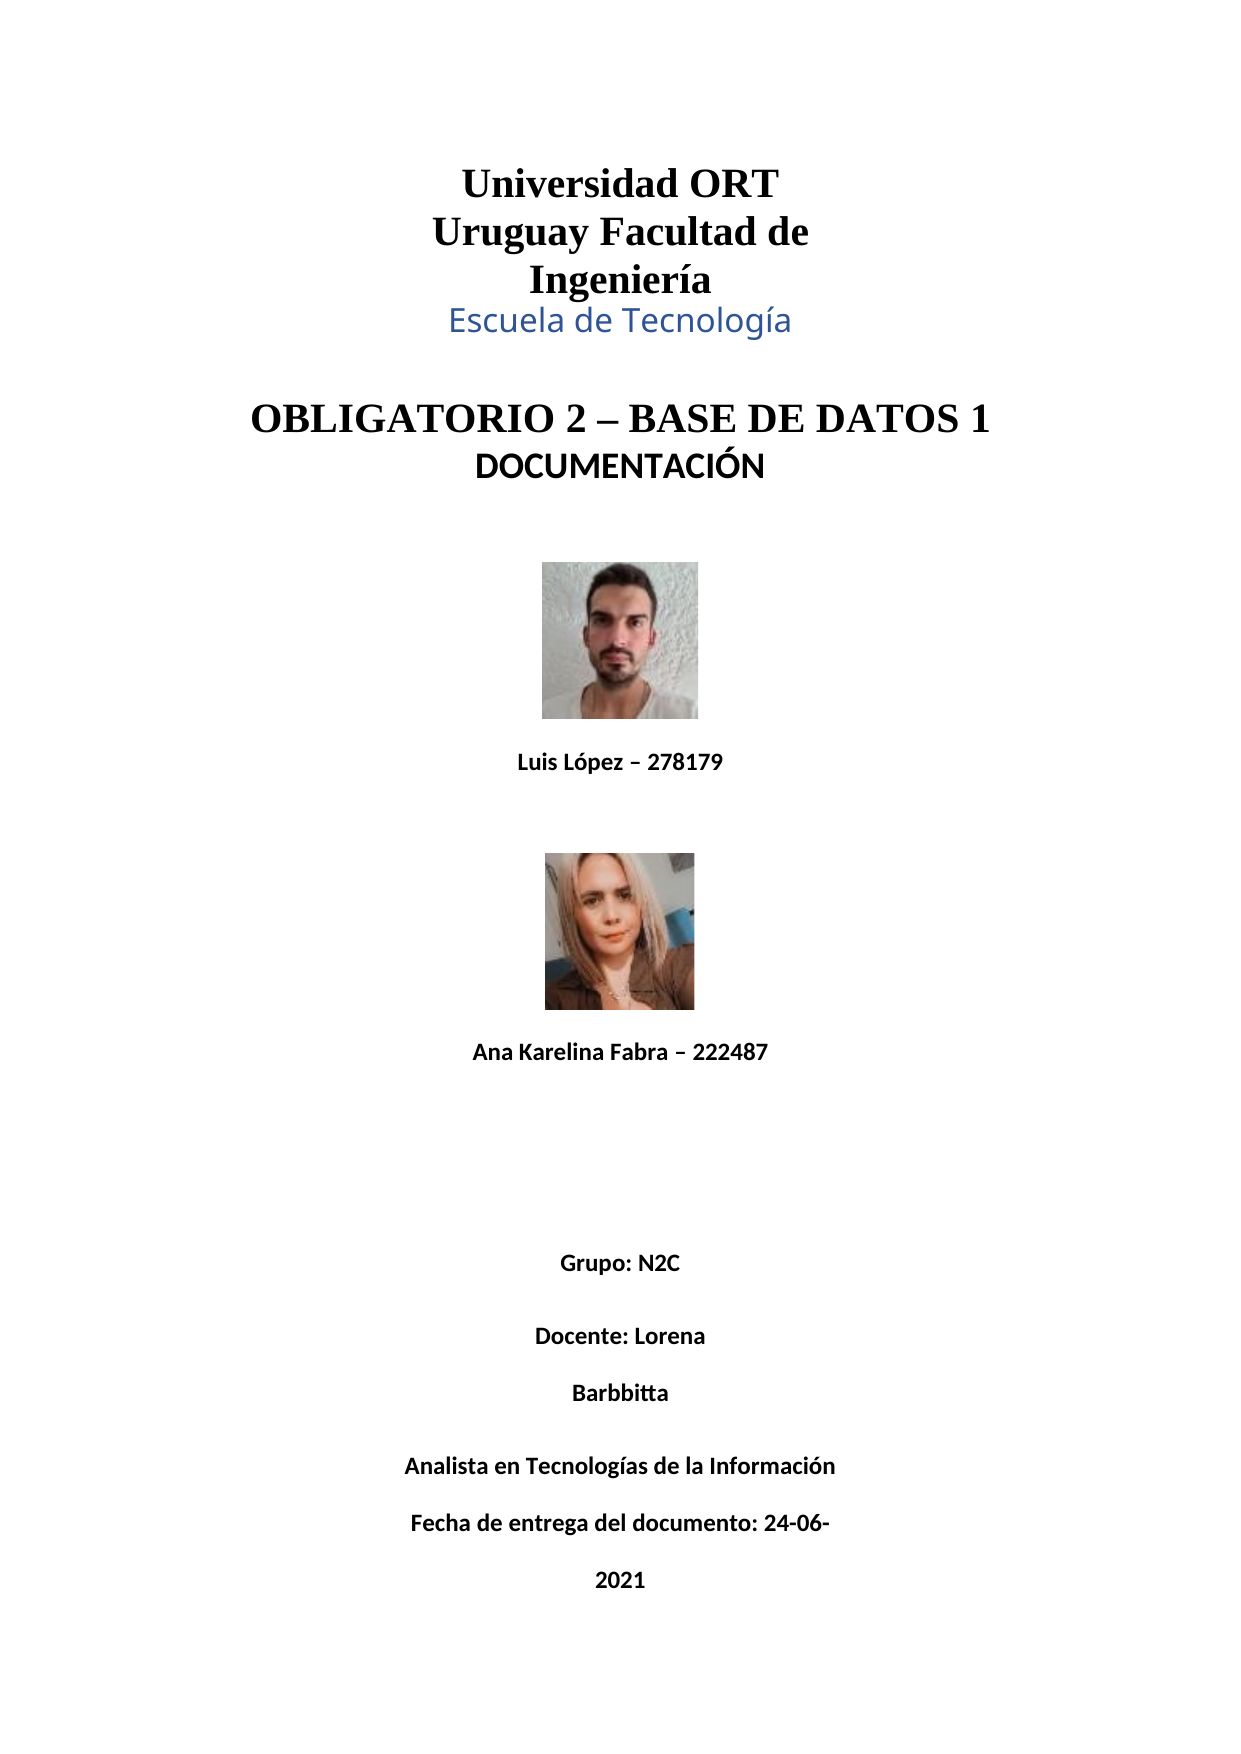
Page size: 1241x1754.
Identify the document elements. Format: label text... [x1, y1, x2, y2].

picture [542, 562, 699, 719]
text Ana Karelina Fabra – 222487 [392, 1036, 849, 1067]
text DOCUMENTACIÓN [392, 442, 849, 488]
subtitle Escuela de Tecnología [392, 302, 849, 340]
picture [545, 853, 695, 1010]
text Grupo: N2C [523, 1247, 717, 1278]
title Universidad ORT Uruguay Facultad de Ingeniería [392, 158, 849, 302]
text Luis López – 278179 [392, 584, 849, 777]
title OBLIGATORIO 2 – BASE DE DATOS 1 [190, 394, 1050, 442]
text Docente: Lorena Barbbitta [523, 1320, 717, 1408]
text Analista en Tecnologías de la Información Fecha de entrega del documento: 24-06-2021 [397, 1450, 843, 1594]
